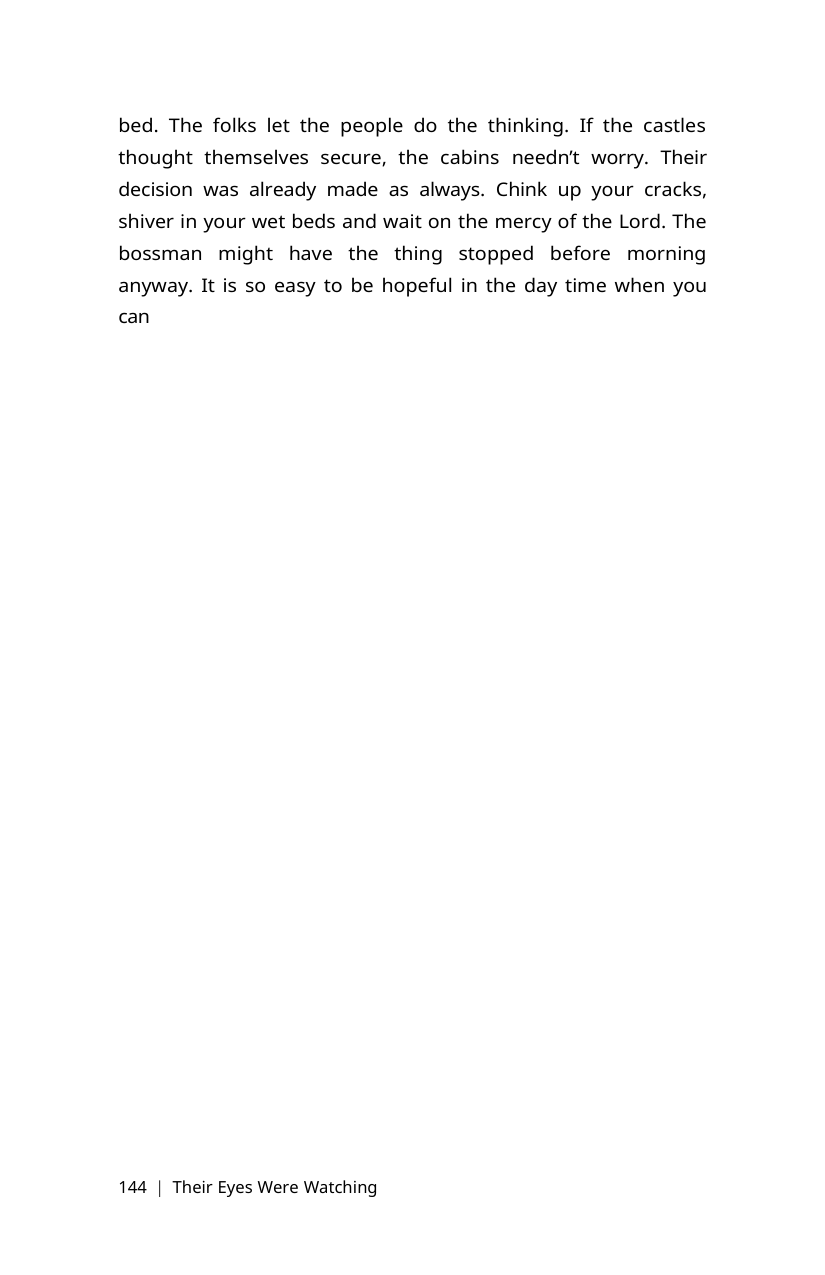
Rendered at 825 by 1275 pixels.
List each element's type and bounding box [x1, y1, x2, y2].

text [118, 112, 707, 329]
